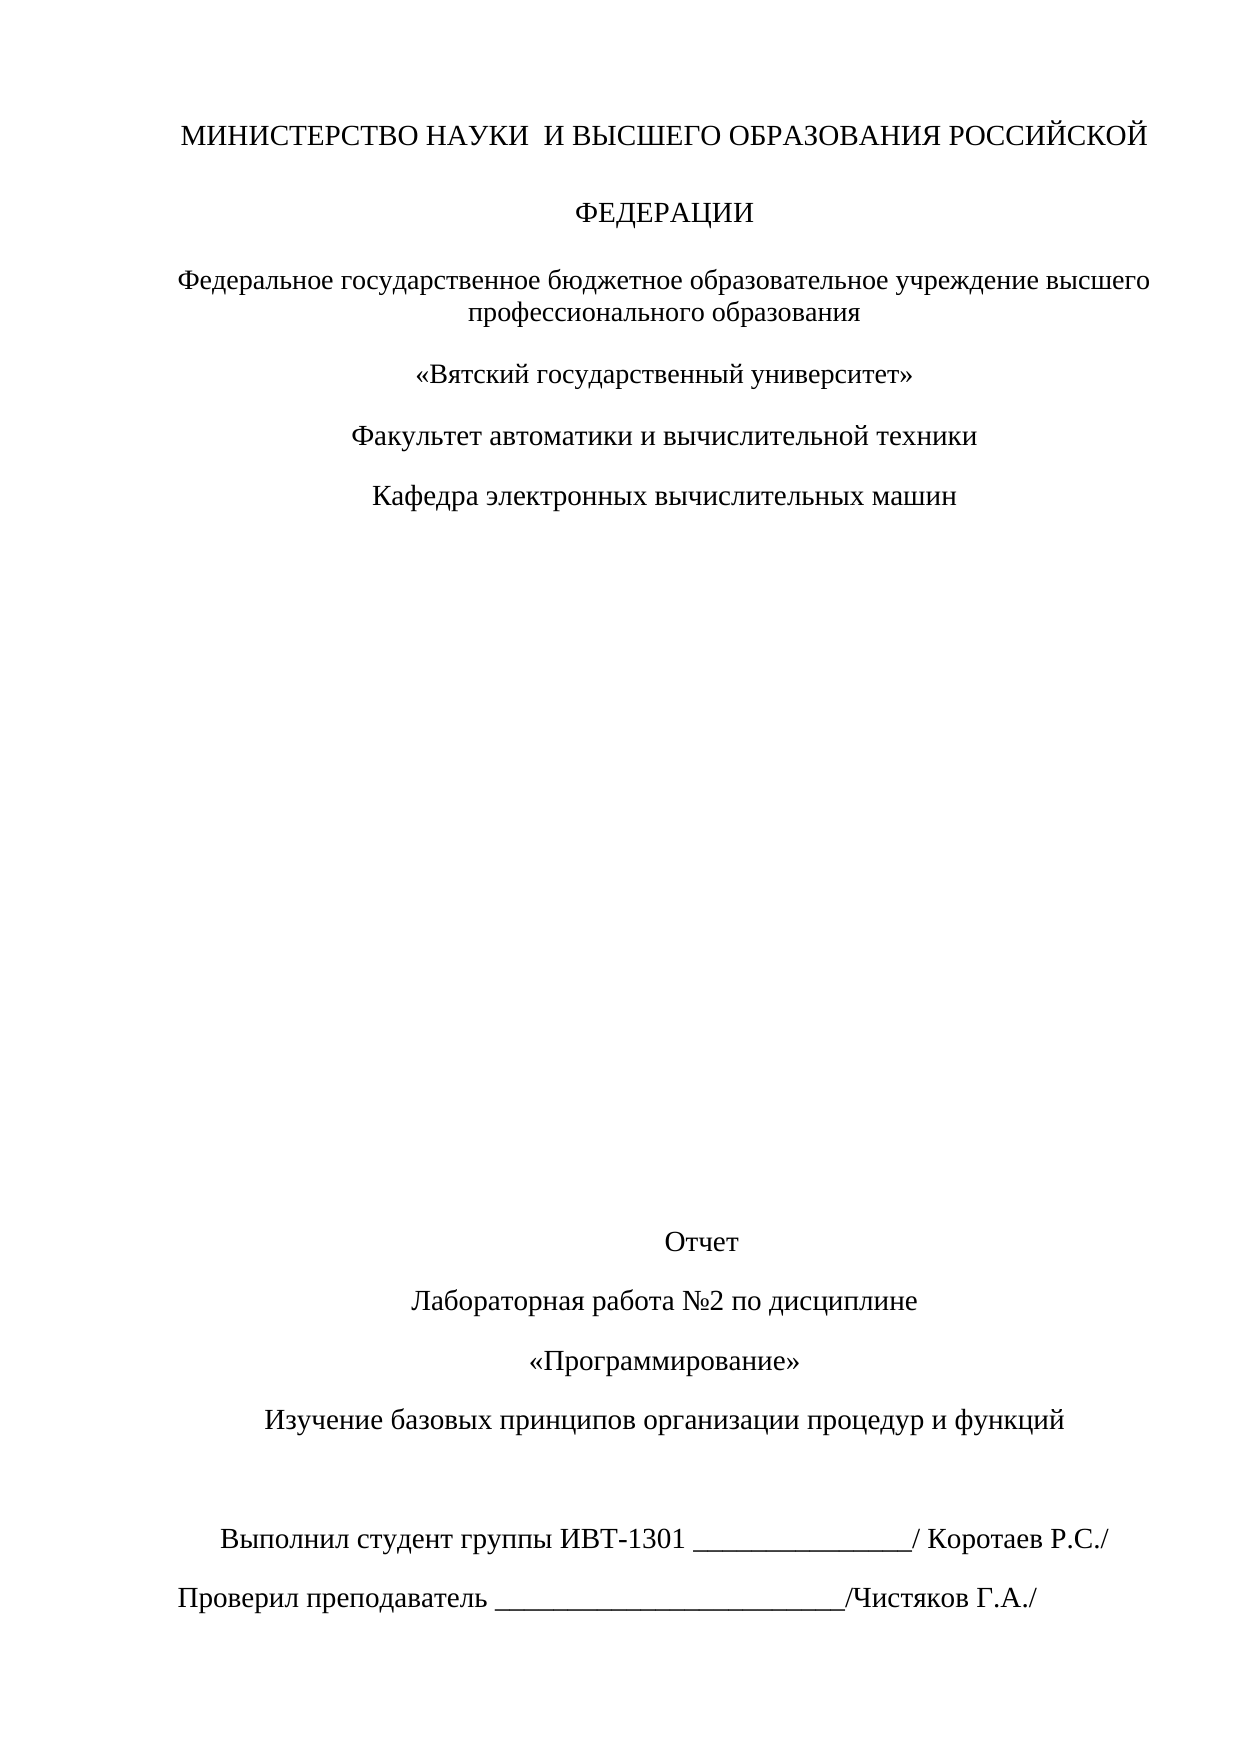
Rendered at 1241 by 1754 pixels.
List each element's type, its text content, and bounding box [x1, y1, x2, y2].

text «Программирование» [177, 1343, 543, 1376]
text Выполнил студент группы ИВТ-1301 _______________/ Коротаев Р.С./ [177, 1521, 1152, 1554]
text Изучение базовых принципов организации процедур и функций [177, 1402, 1152, 1436]
text «Вятский государственный университет» [177, 357, 1152, 389]
text Федеральное государственное бюджетное образовательное учреждение высшего профессионального образования [177, 263, 1152, 328]
text Факультет автоматики и вычислительной техники [177, 418, 1152, 452]
text Кафедра электронных вычислительных машин [177, 478, 1152, 511]
text Проверил преподаватель ________________________/Чистяков Г.А./ [177, 1580, 1152, 1614]
text «Программирование» [786, 1343, 1152, 1376]
text Отчет [177, 1224, 1152, 1257]
text Лабораторная работа №2 по дисциплине [177, 1283, 1152, 1317]
text МИНИСТЕРСТВО НАУКИ И ВЫСШЕГО ОБРАЗОВАНИЯ РОССИЙСКОЙ ФЕДЕРАЦИИ [177, 118, 1152, 229]
